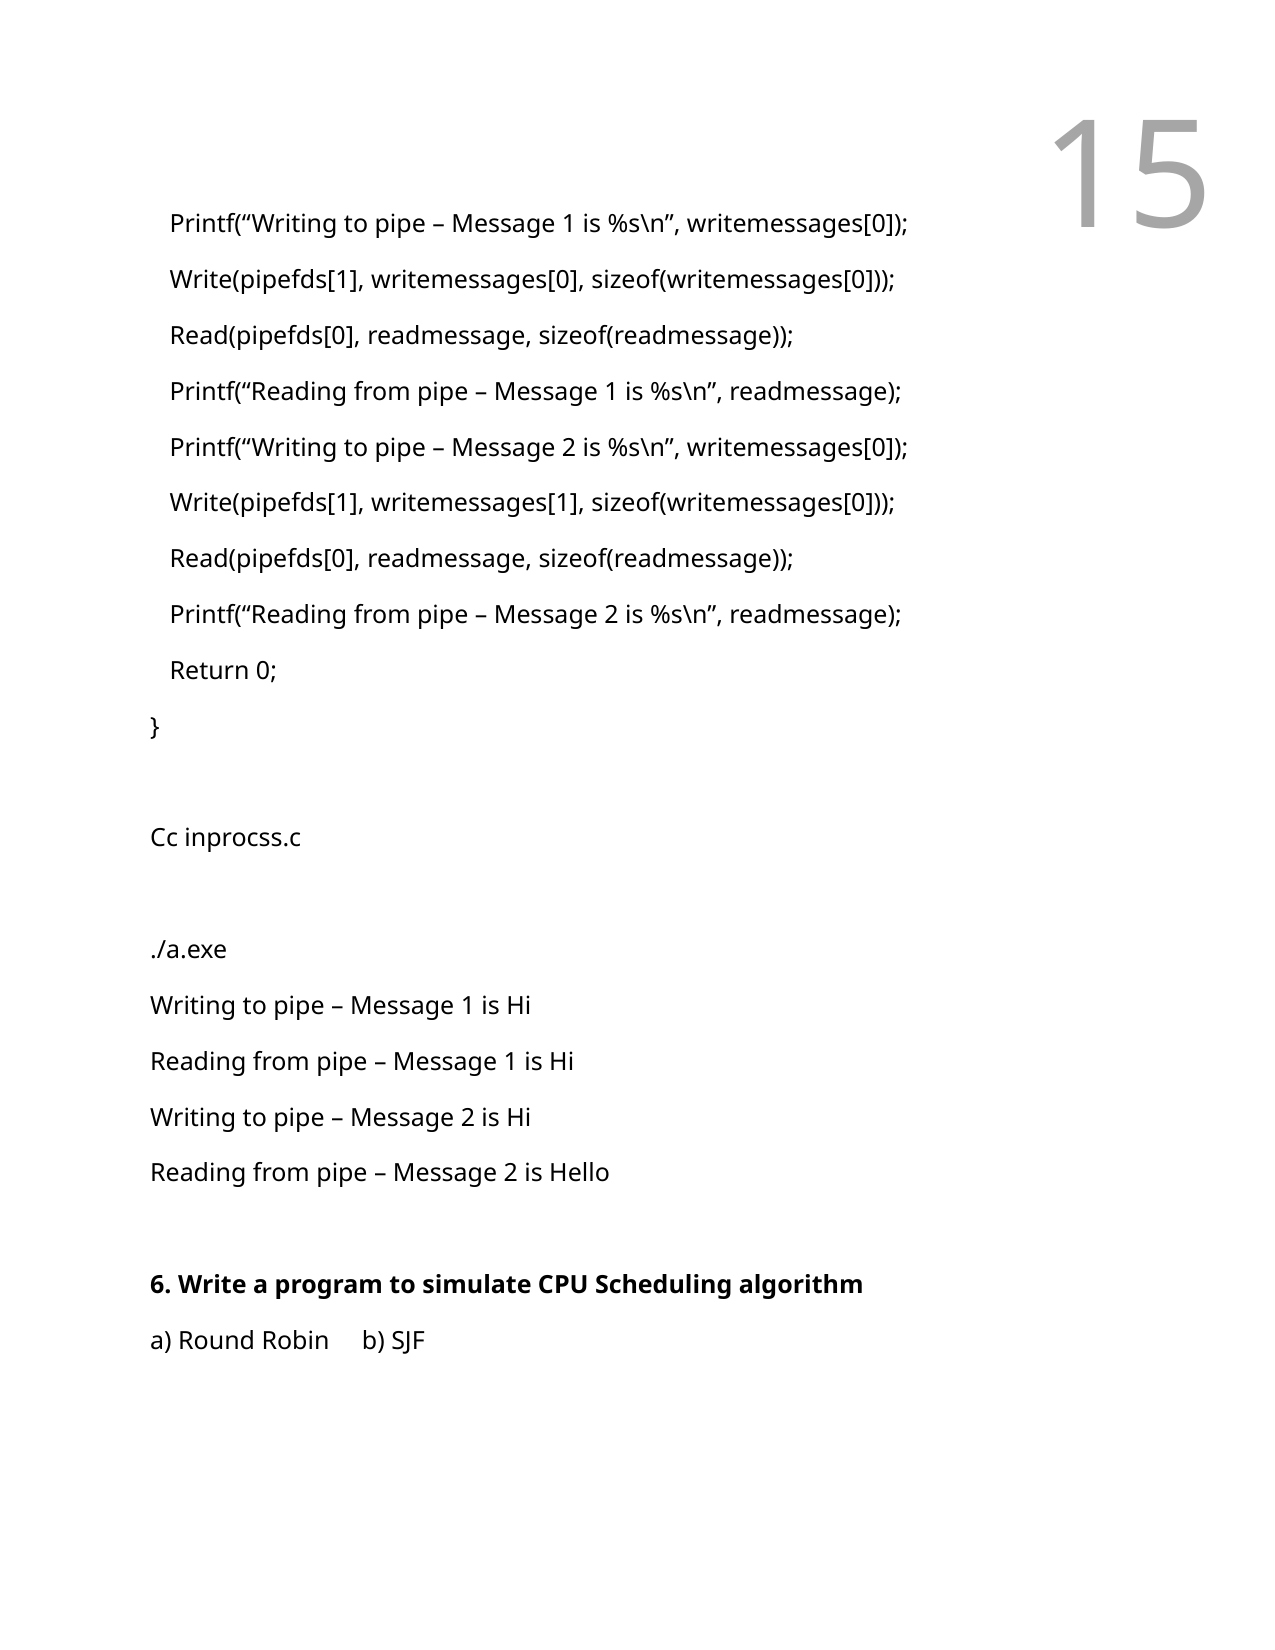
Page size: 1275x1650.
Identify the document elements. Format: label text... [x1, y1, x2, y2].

text Return 0; [150, 652, 1125, 687]
text Cc inprocss.c [150, 820, 1125, 854]
text a) Round Robin b) SJF [150, 1322, 1125, 1357]
text Printf(“Writing to pipe – Message 1 is %s\n”, writemessages[0]); [150, 206, 1125, 240]
text Read(pipefds[0], readmessage, sizeof(readmessage)); [150, 541, 1125, 575]
text Writing to pipe – Message 1 is Hi [150, 987, 1125, 1022]
text Read(pipefds[0], readmessage, sizeof(readmessage)); [150, 317, 1125, 352]
text Reading from pipe – Message 1 is Hi [150, 1043, 1125, 1077]
text } [150, 708, 1125, 742]
text Reading from pipe – Message 2 is Hello [150, 1155, 1125, 1189]
text Printf(“Reading from pipe – Message 2 is %s\n”, readmessage); [150, 597, 1125, 631]
text Writing to pipe – Message 2 is Hi [150, 1099, 1125, 1133]
text Printf(“Writing to pipe – Message 2 is %s\n”, writemessages[0]); [150, 429, 1125, 463]
text Printf(“Reading from pipe – Message 1 is %s\n”, readmessage); [150, 373, 1125, 407]
text Write(pipefds[1], writemessages[1], sizeof(writemessages[0])); [150, 485, 1125, 519]
text Write(pipefds[1], writemessages[0], sizeof(writemessages[0])); [150, 262, 1125, 296]
text 6. Write a program to simulate CPU Scheduling algorithm [150, 1267, 1125, 1301]
text ./a.exe [150, 932, 1125, 966]
